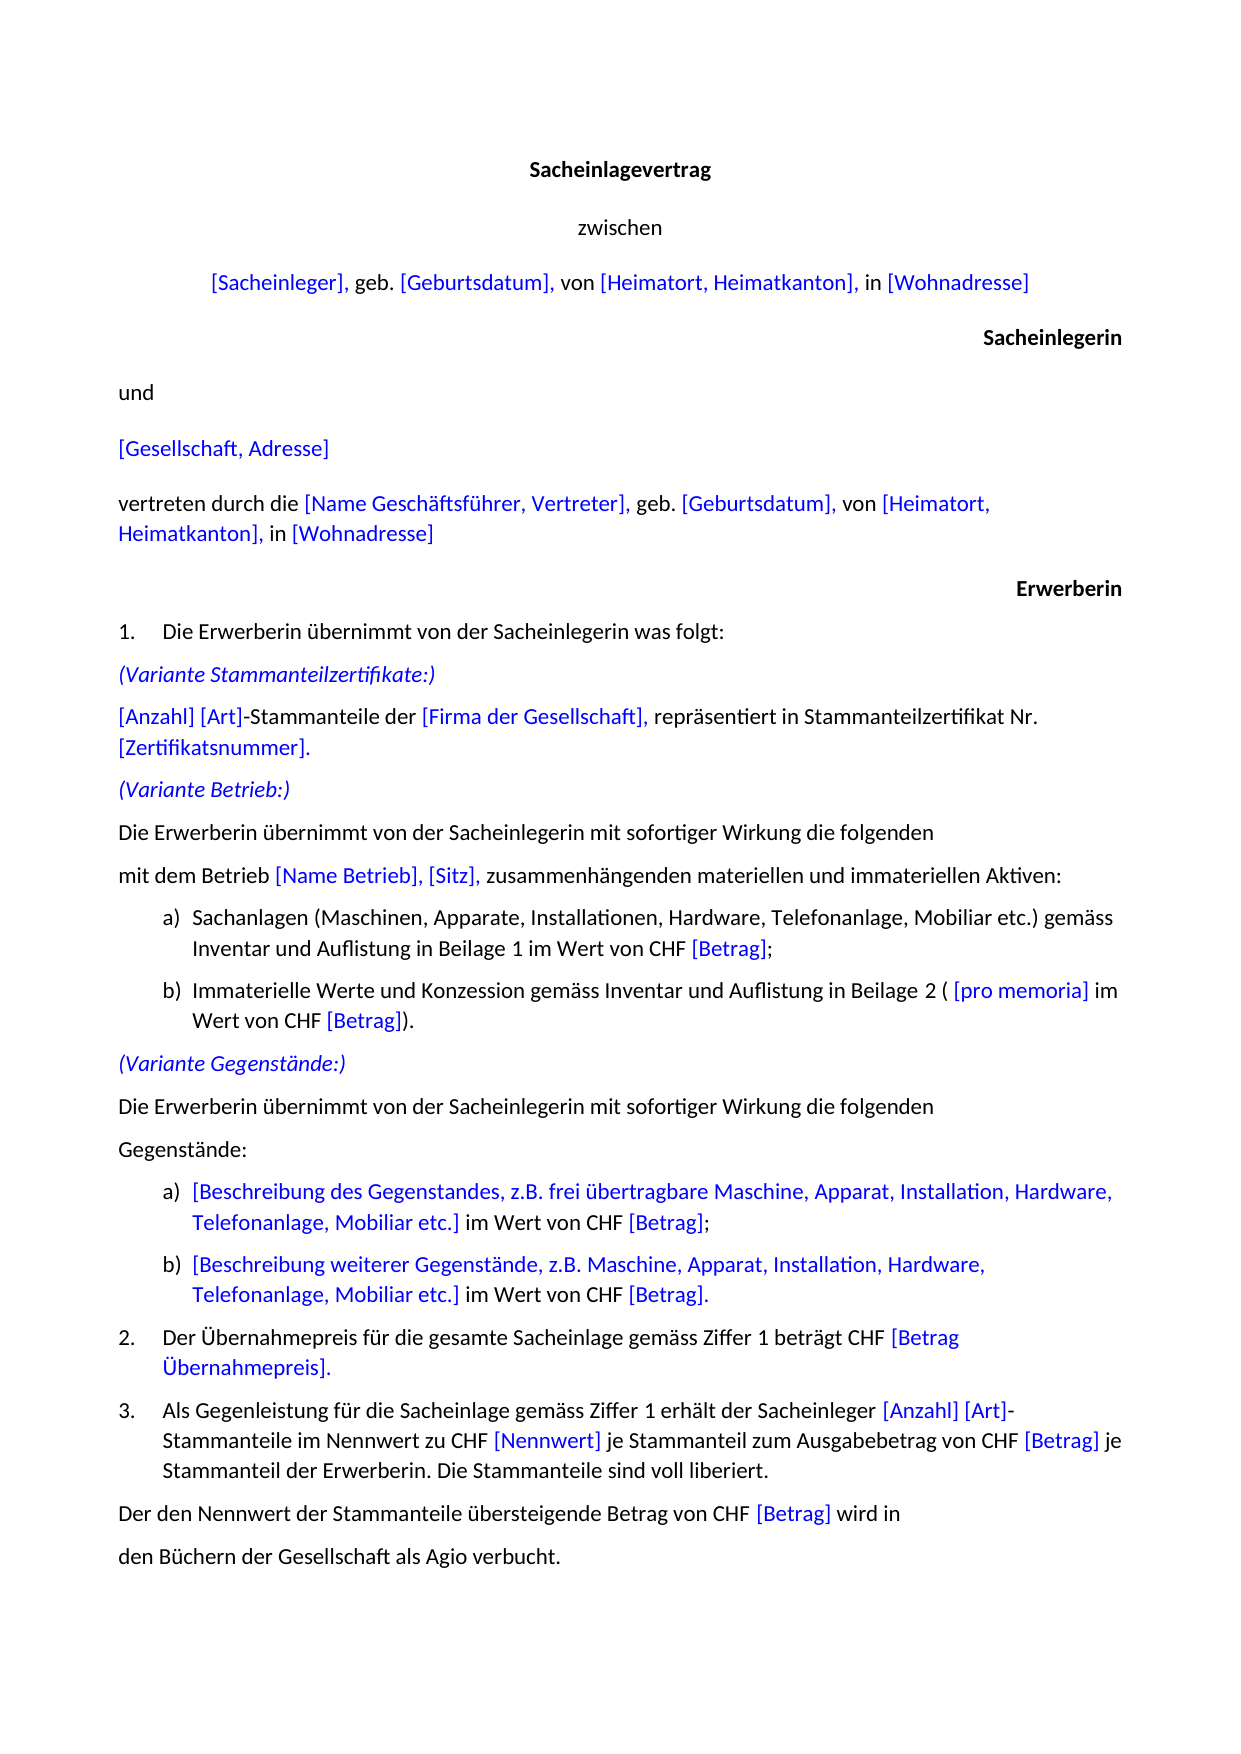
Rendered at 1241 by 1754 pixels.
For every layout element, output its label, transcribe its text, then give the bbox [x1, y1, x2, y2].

list b) [Beschreibung weiterer Gegenstände, z.B. Maschine, Apparat, Installation, Hardware, Telefonanlage, Mobiliar etc.] im Wert von CHF [Betrag]. [162, 1250, 1122, 1308]
title Sacheinlagevertrag [118, 156, 1122, 184]
list 2. Der Übernahmepreis für die gesamte Sacheinlage gemäss Ziffer 1 beträgt CHF [Betrag Übernahmepreis]. [118, 1323, 1122, 1381]
list (Variante Gegenstände:) [118, 1049, 1122, 1077]
list (Variante Betrieb:) [118, 775, 1122, 803]
list (Variante Stammanteilzertifikate:) [118, 660, 1122, 688]
text [Gesellschaft, Adresse] [118, 434, 1122, 462]
text zwischen [118, 213, 1122, 241]
list a) Sachanlagen (Maschinen, Apparate, Installationen, Hardware, Telefonanlage, Mobiliar etc.) gemäss Inventar und Auflistung in Beilage 1 im Wert von CHF [Betrag]; [162, 903, 1122, 962]
list den Büchern der Gesellschaft als Agio verbucht. [118, 1542, 1122, 1570]
text Sacheinlegerin [118, 323, 1122, 351]
text [Sacheinleger], geb. [Geburtsdatum], von [Heimatort, Heimatkanton], in [Wohnadresse] [118, 268, 1122, 296]
list Die Erwerberin übernimmt von der Sacheinlegerin mit sofortiger Wirkung die folgenden [118, 818, 1122, 846]
text Erwerberin [118, 574, 1122, 602]
list [Anzahl] [Art]-Stammanteile der [Firma der Gesellschaft], repräsentiert in Stammanteilzertifikat Nr. [Zertifikatsnummer]. [118, 702, 1122, 761]
list a) [Beschreibung des Gegenstandes, z.B. frei übertragbare Maschine, Apparat, Installation, Hardware, Telefonanlage, Mobiliar etc.] im Wert von CHF [Betrag]; [162, 1177, 1122, 1236]
list 3. Als Gegenleistung für die Sacheinlage gemäss Ziffer 1 erhält der Sacheinleger [Anzahl] [Art]-Stammanteile im Nennwert zu CHF [Nennwert] je Stammanteil zum Ausgabebetrag von CHF [Betrag] je Stammanteil der Erwerberin. Die Stammanteile sind voll liberiert. [118, 1396, 1122, 1484]
list mit dem Betrieb [Name Betrieb], [Sitz], zusammenhängenden materiellen und immateriellen Aktiven: [118, 861, 1122, 889]
text und [118, 378, 1122, 406]
list b) Immaterielle Werte und Konzession gemäss Inventar und Auflistung in Beilage 2 ( [pro memoria] im Wert von CHF [Betrag]). [162, 976, 1122, 1034]
text vertreten durch die [Name Geschäftsführer, Vertreter], geb. [Geburtsdatum], von [Heimatort, Heimatkanton], in [Wohnadresse] [118, 489, 1122, 547]
list Gegenstände: [118, 1135, 1122, 1163]
list 1. Die Erwerberin übernimmt von der Sacheinlegerin was folgt: [118, 617, 1122, 645]
list Der den Nennwert der Stammanteile übersteigende Betrag von CHF [Betrag] wird in [118, 1499, 1122, 1527]
list Die Erwerberin übernimmt von der Sacheinlegerin mit sofortiger Wirkung die folgenden [118, 1092, 1122, 1120]
